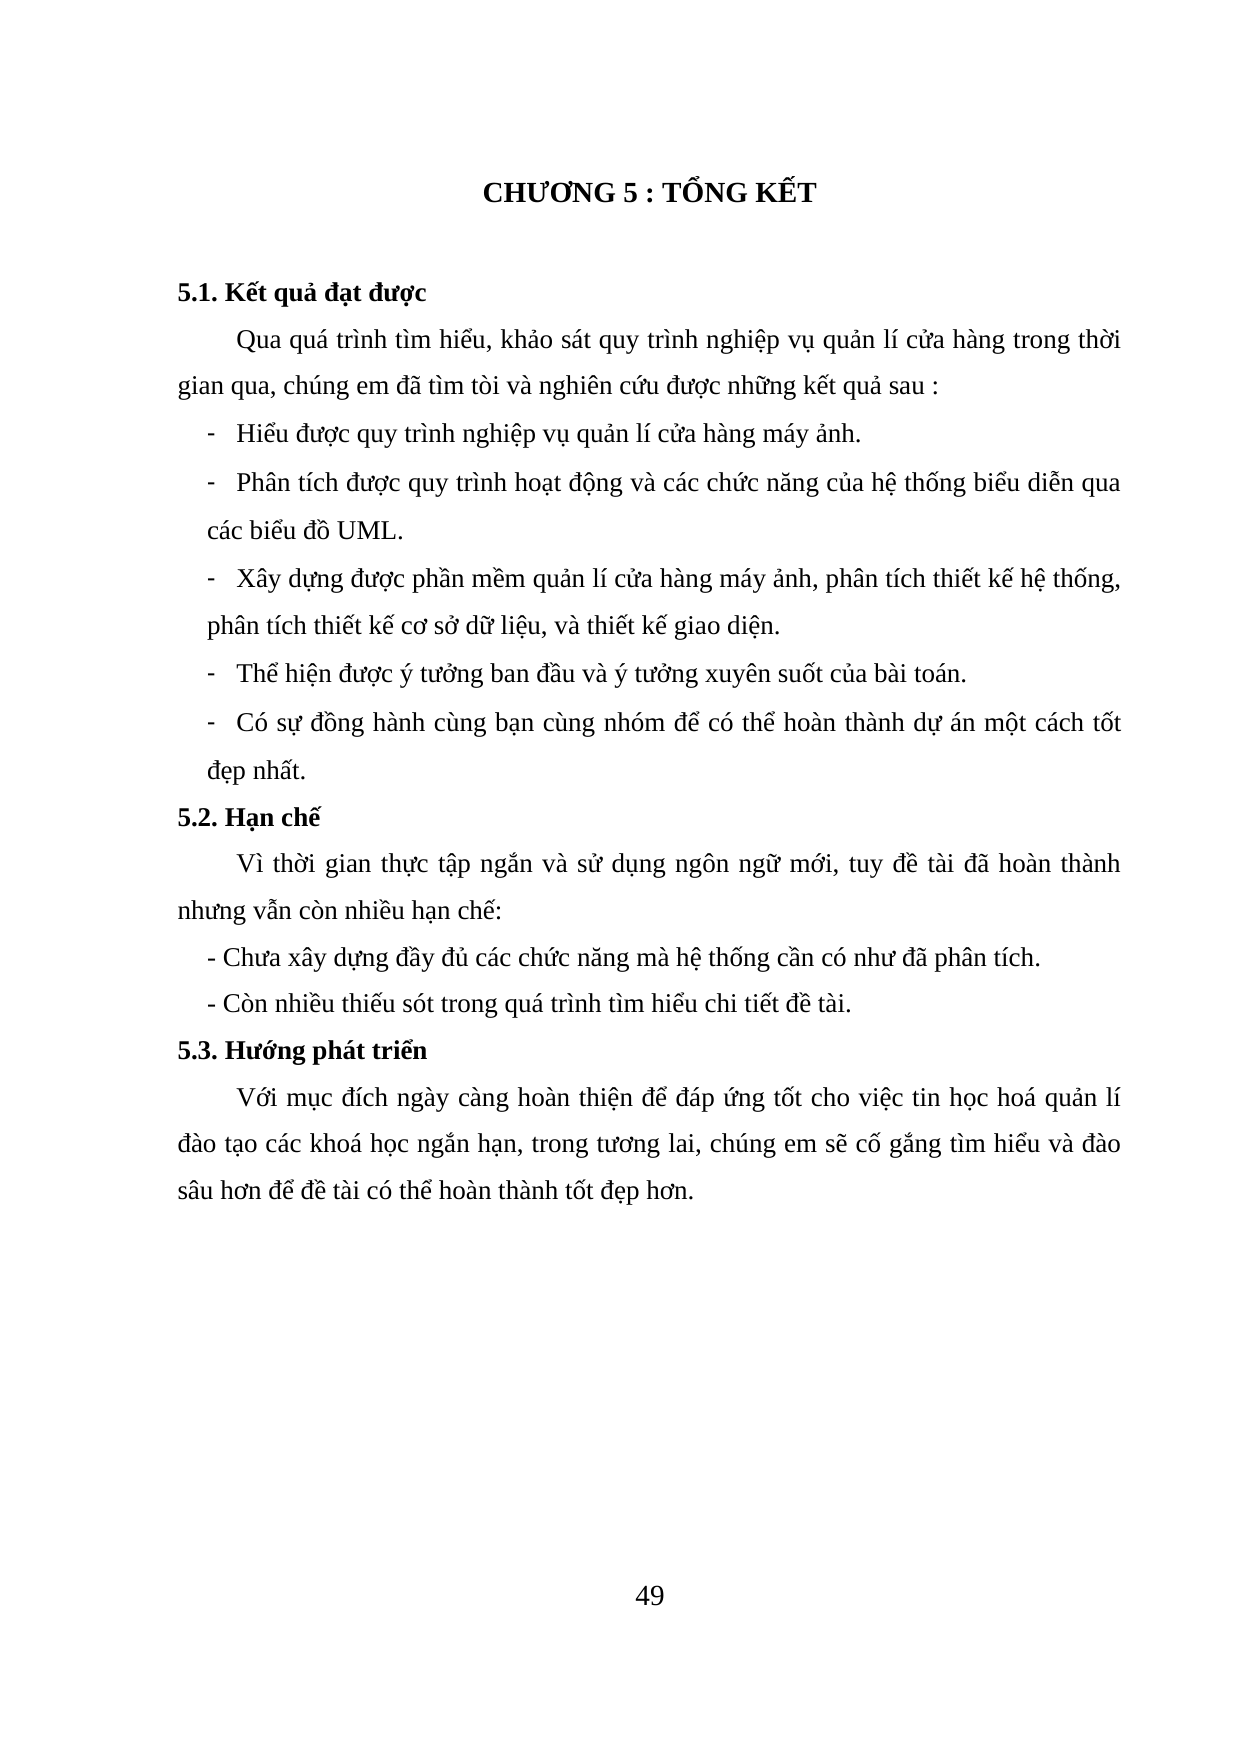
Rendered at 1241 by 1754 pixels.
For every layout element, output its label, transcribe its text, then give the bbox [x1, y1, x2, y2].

list Thể hiện được ý tưởng ban đầu và ý tưởng xuyên suốt của bài toán. [207, 656, 1122, 689]
list Có sự đồng hành cùng bạn cùng nhóm để có thể hoàn thành dự án một cách tốt đẹp nhất. [207, 706, 1122, 785]
list Vì thời gian thực tập ngắn và sử dụng ngôn ngữ mới, tuy đề tài đã hoàn thành nhưng vẫn còn nhiều hạn chế: [177, 847, 1122, 925]
list Qua quá trình tìm hiểu, khảo sát quy trình nghiệp vụ quản lí cửa hàng trong thời gian qua, chúng em đã tìm tòi và nghiên cứu được những kết quả sau : [177, 323, 1122, 401]
list 5.3. Hướng phát triển [177, 1034, 1122, 1065]
list Phân tích được quy trình hoạt động và các chức năng của hệ thống biểu diễn qua các biểu đồ UML. [207, 466, 1122, 545]
list - Còn nhiều thiếu sót trong quá trình tìm hiểu chi tiết đề tài. [177, 987, 1122, 1018]
list 5.2. Hạn chế [177, 801, 1122, 832]
list Hiểu được quy trình nghiệp vụ quản lí cửa hàng máy ảnh. [207, 416, 1122, 449]
list - Chưa xây dựng đầy đủ các chức năng mà hệ thống cần có như đã phân tích. [177, 941, 1122, 972]
list Xây dựng được phần mềm quản lí cửa hàng máy ảnh, phân tích thiết kế hệ thống, phân tích thiết kế cơ sở dữ liệu, và thiết kế giao diện. [207, 561, 1122, 641]
list Với mục đích ngày càng hoàn thiện để đáp ứng tốt cho việc tin học hoá quản lí đào tạo các khoá học ngắn hạn, trong tương lai, chúng em sẽ cố gắng tìm hiểu và đào sâu hơn để đề tài có thể hoàn thành tốt đẹp hơn. [177, 1081, 1122, 1205]
list CHƯƠNG 5 : TỔNG KẾT [177, 176, 1122, 209]
list 5.1. Kết quả đạt được [177, 276, 1122, 307]
